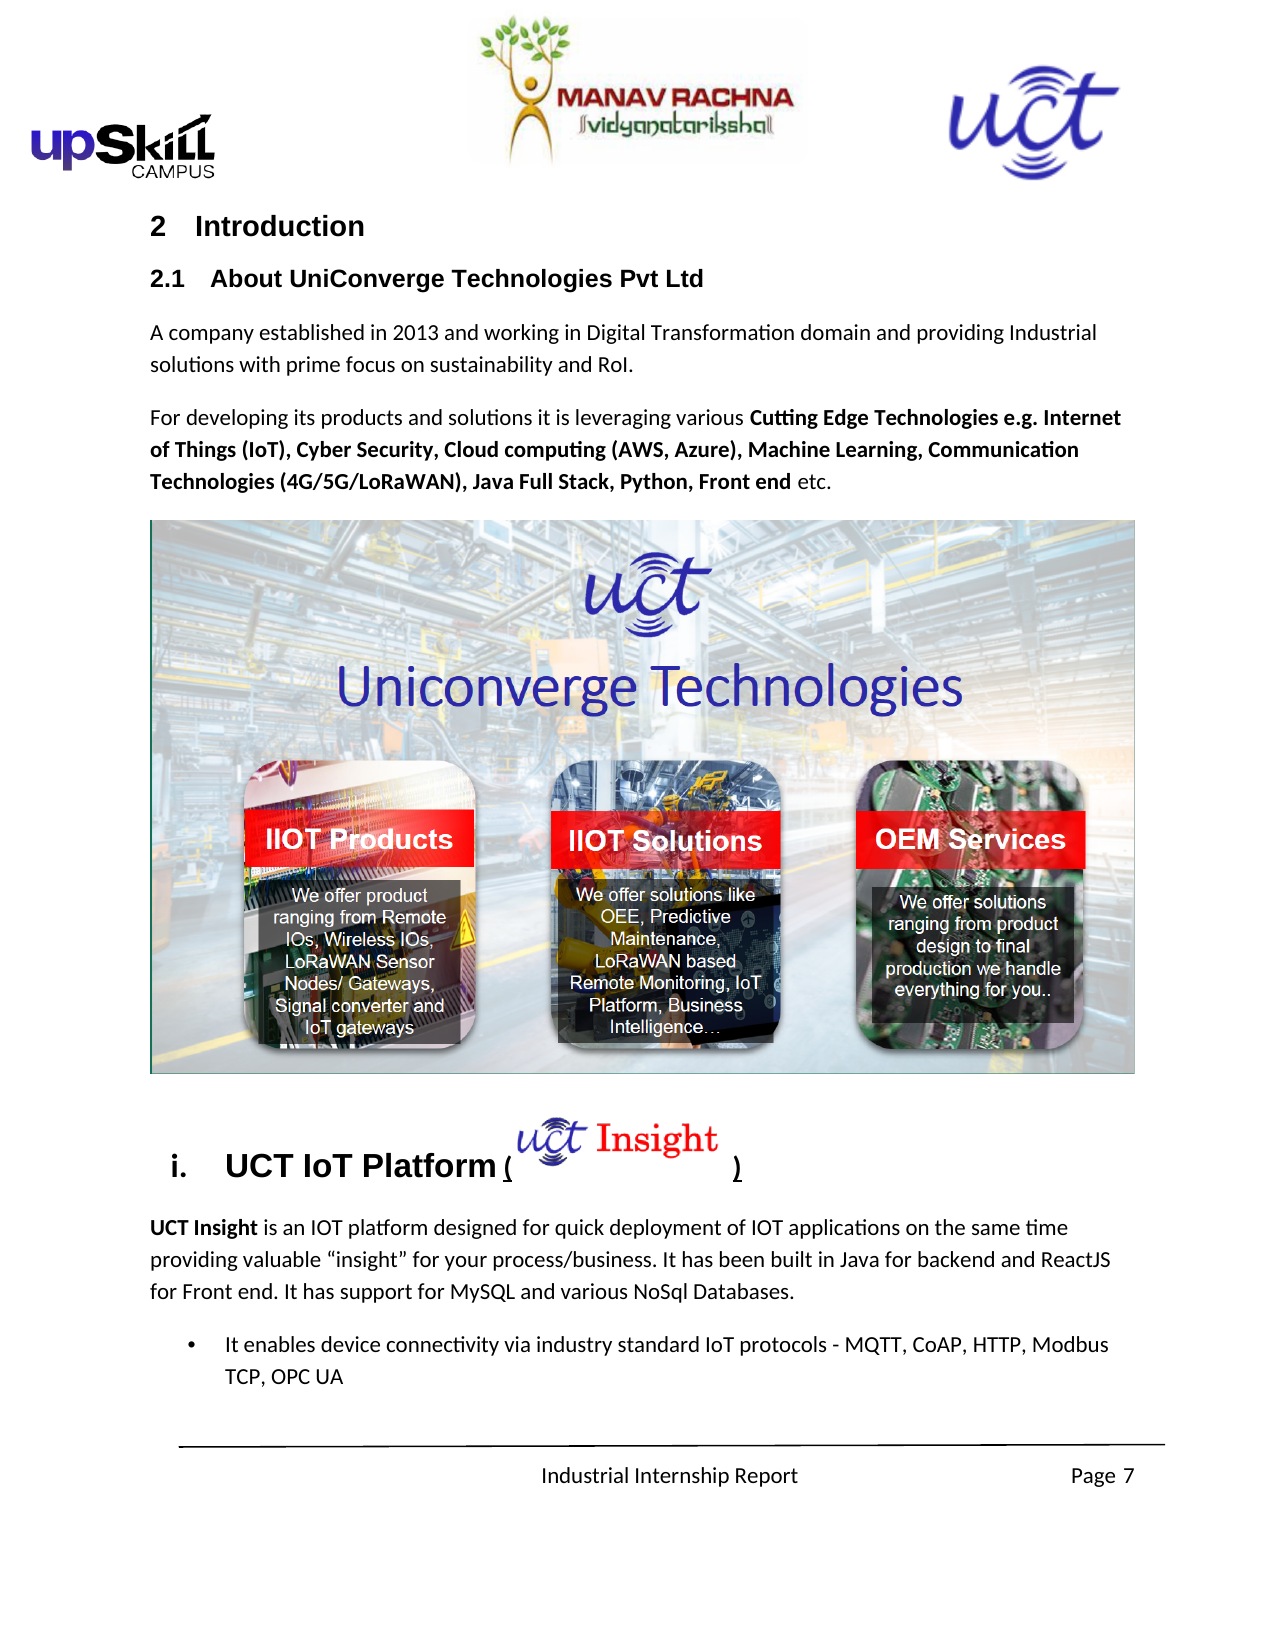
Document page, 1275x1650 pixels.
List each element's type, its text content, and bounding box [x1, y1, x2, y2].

picture [512, 1098, 733, 1178]
text UCT Insight is an IOT platform designed for quick deployment of IOT applications on the same time providing valuable “insight” for your process/business. It has been built in Java for backend and ReactJS for Front end. It has support for MySQL and various NoSql Databases. [150, 1213, 1134, 1305]
picture [150, 520, 1135, 1074]
picture [0, 101, 246, 182]
picture [946, 56, 1125, 182]
text For developing its products and solutions it is leveraging various Cutting Edge Technologies e.g. Internet of Things (IoT), Cyber Security, Cloud computing (AWS, Azure), Machine Learning, Communication Technologies (4G/5G/LoRaWAN), Java Full Stack, Python, Front end etc. [150, 403, 1134, 496]
list It enables device connectivity via industry standard IoT protocols - MQTT, CoAP, HTTP, Modbus TCP, OPC UA [187, 1330, 1134, 1390]
list UCT IoT Platform () [187, 1099, 1134, 1186]
picture [478, 28, 797, 153]
subtitle Introduction [150, 209, 1134, 243]
subtitle About UniConverge Technologies Pvt Ltd [150, 268, 1134, 293]
text A company established in 2013 and working in Digital Transformation domain and providing Industrial solutions with prime focus on sustainability and RoI. [150, 318, 1134, 378]
